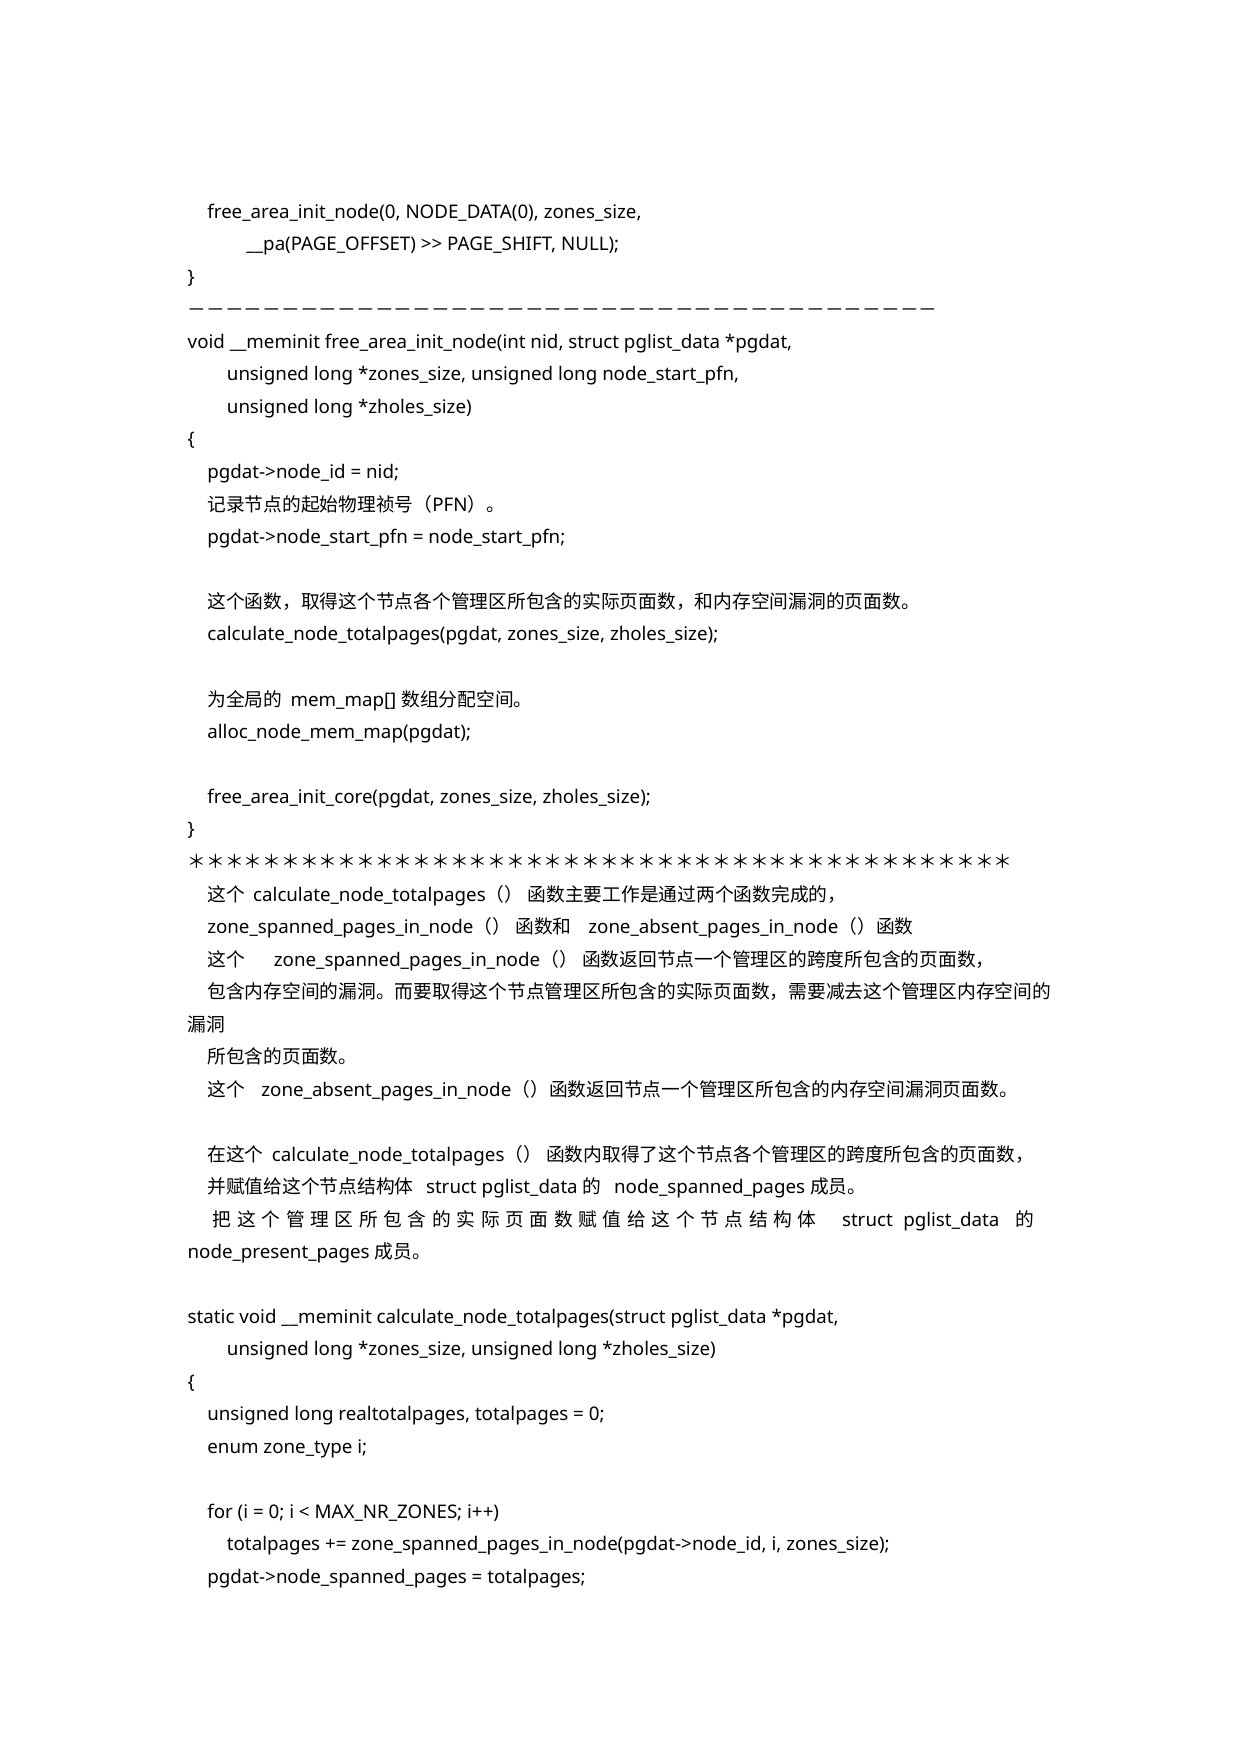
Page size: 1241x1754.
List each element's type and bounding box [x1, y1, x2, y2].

text [187, 162, 1053, 1592]
